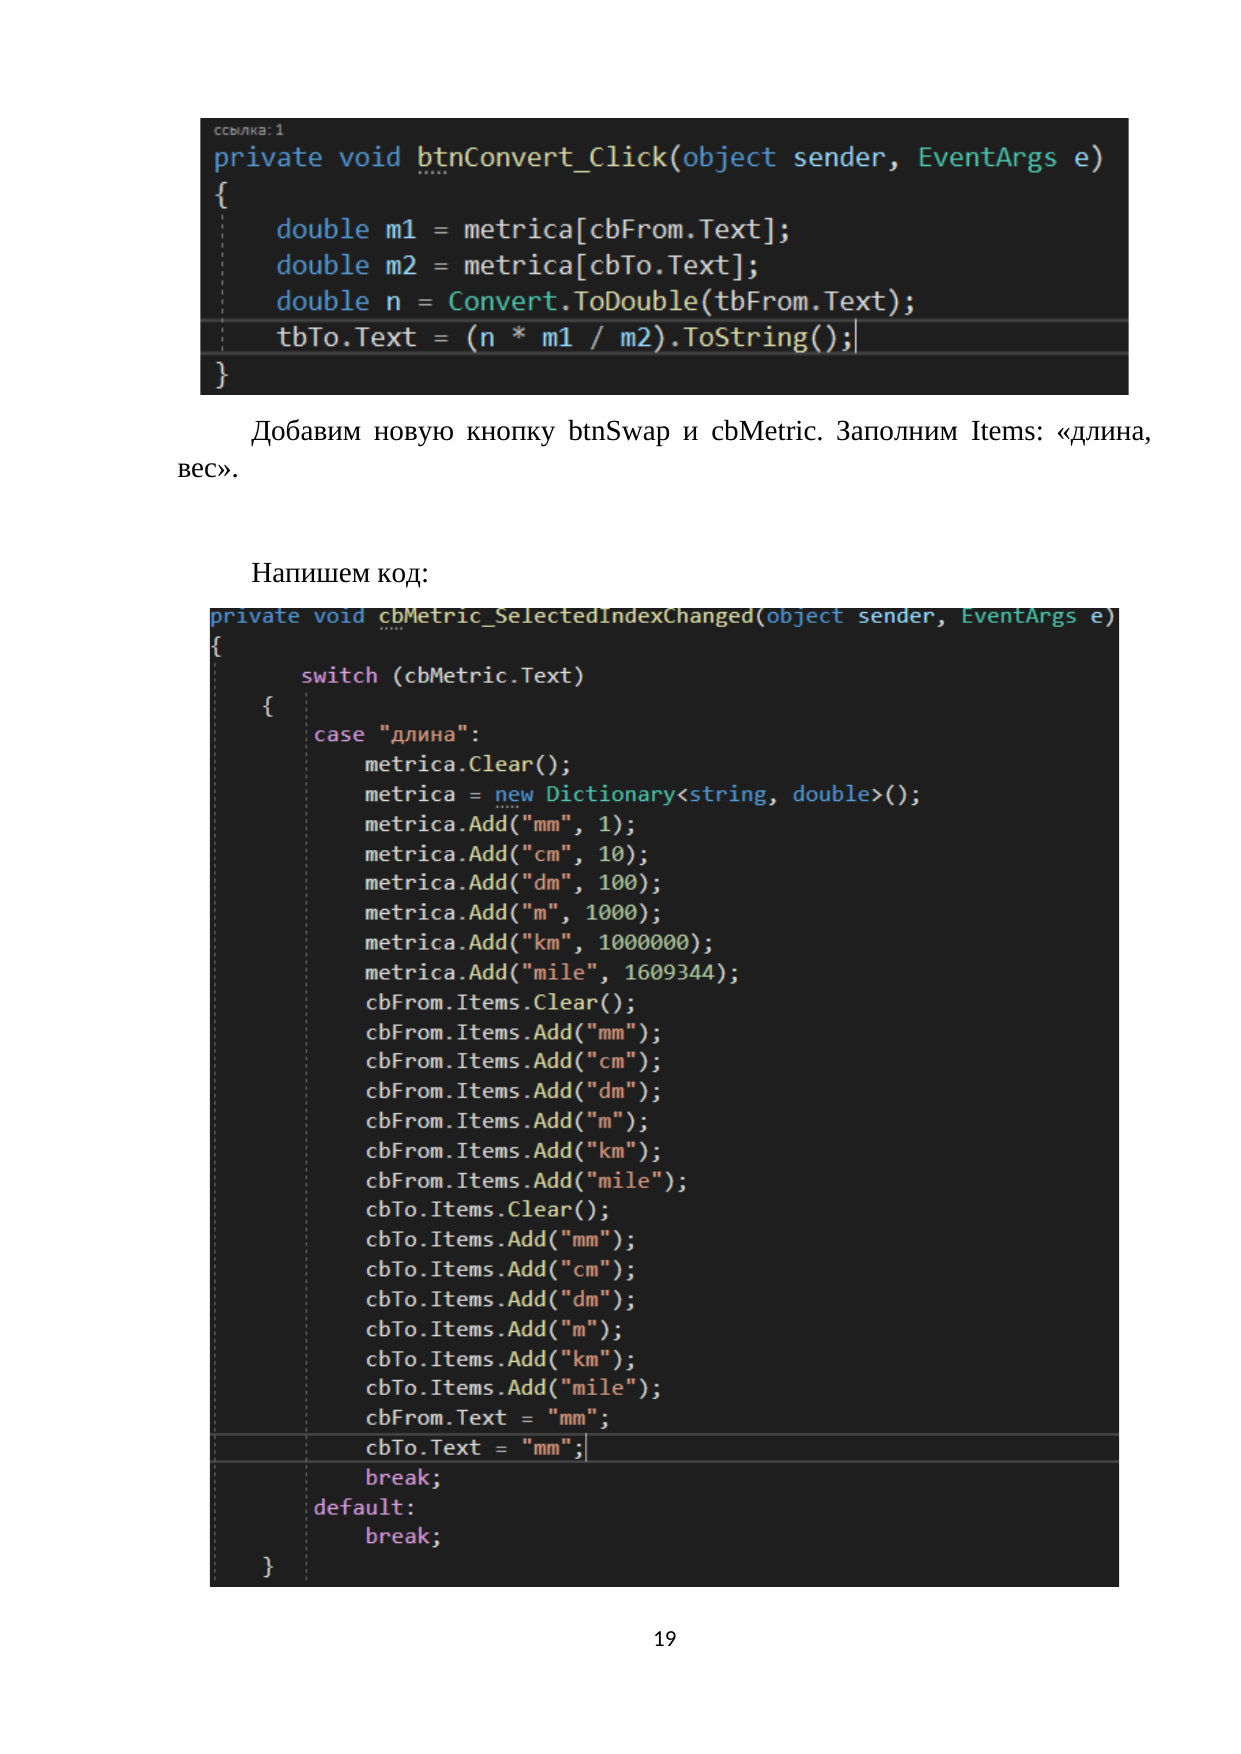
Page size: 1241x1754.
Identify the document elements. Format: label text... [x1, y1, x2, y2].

picture [209, 608, 1120, 1587]
picture [200, 118, 1129, 395]
text Напишем код: [177, 555, 1152, 589]
text Добавим новую кнопку btnSwap и cbMetric. Заполним Items: «длина, вес». [177, 413, 1152, 483]
